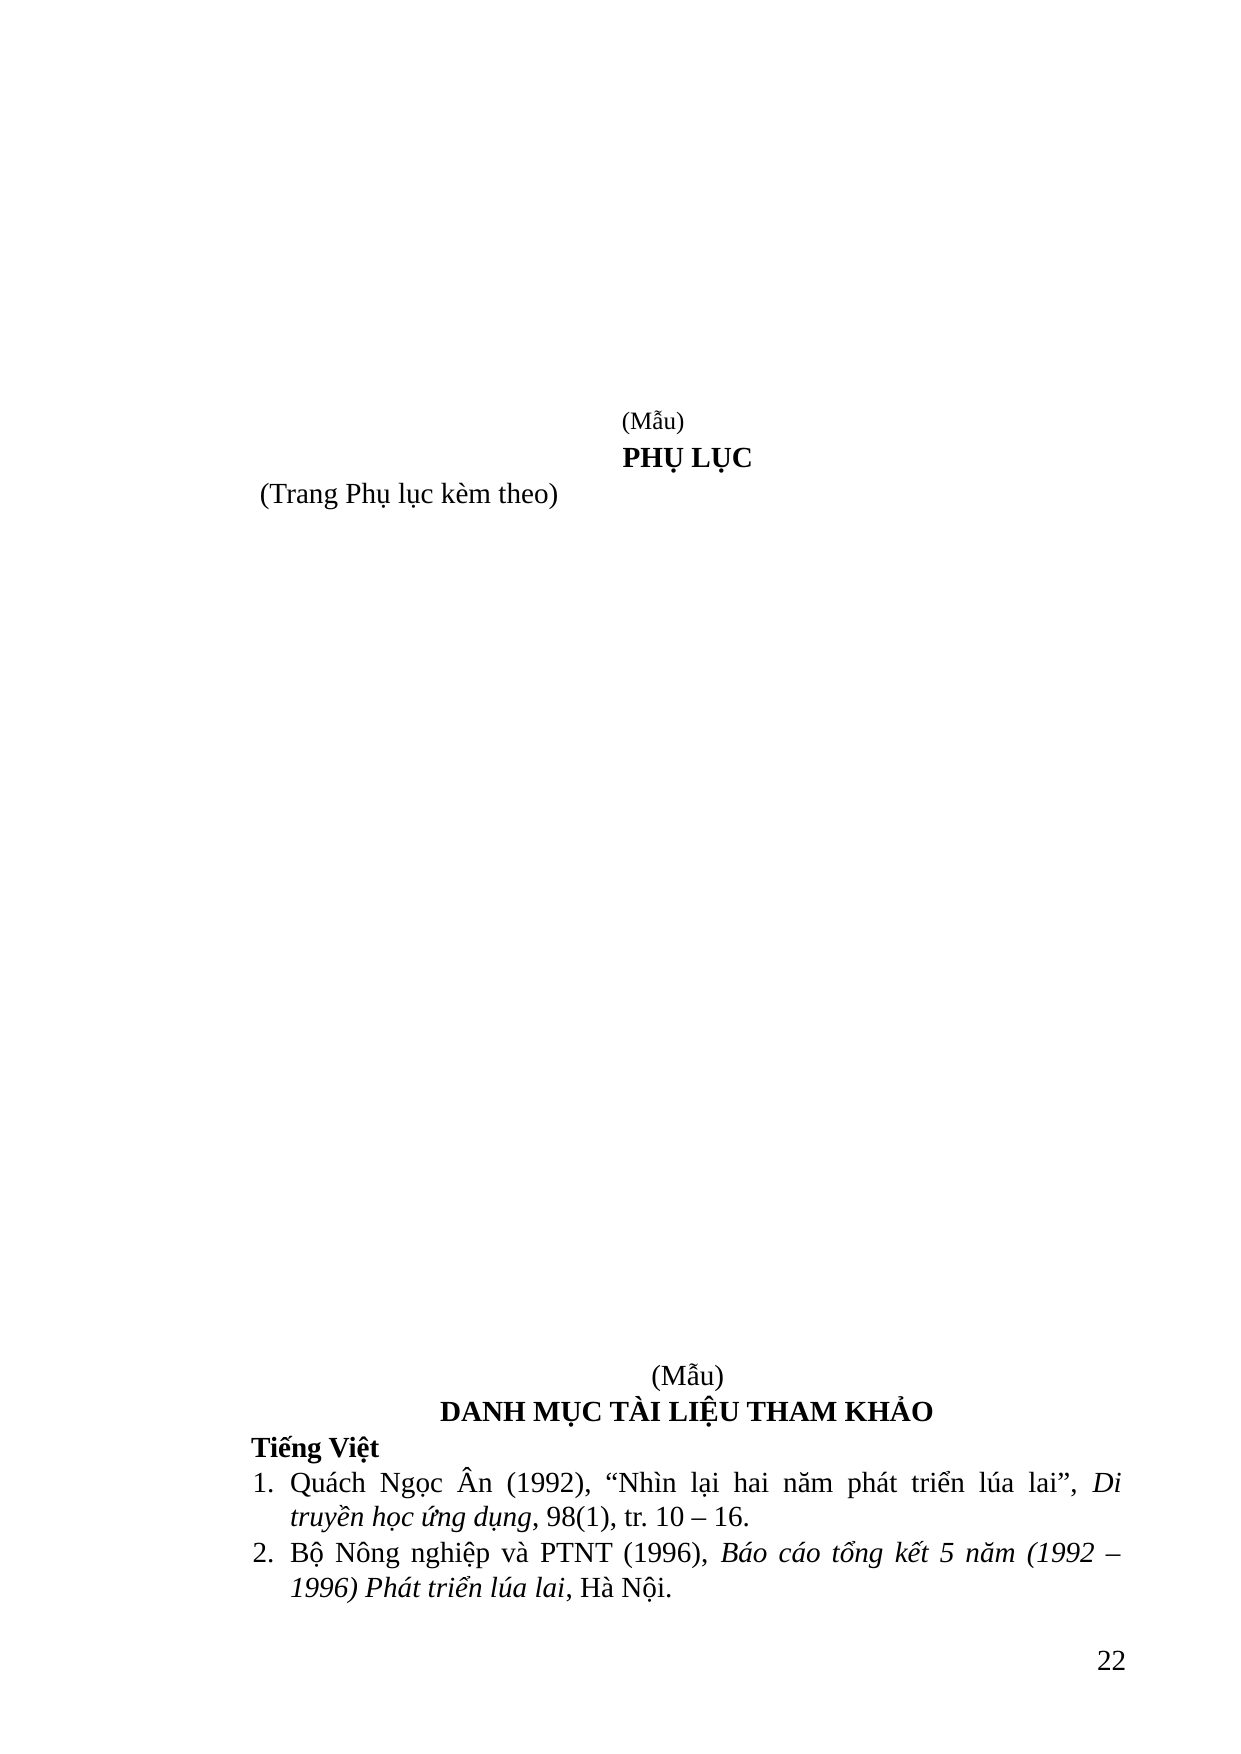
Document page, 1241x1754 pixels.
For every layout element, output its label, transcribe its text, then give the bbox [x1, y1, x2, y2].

text (Mẫu) [177, 1358, 1198, 1391]
list Quách Ngọc Ân (1992), “Nhìn lại hai năm phát triển lúa lai”, Di truyền học ứng dụng, 98(1), tr. 10 – 16. [252, 1465, 1124, 1533]
text PHỤ LỤC [177, 440, 753, 474]
text DANH MỤC TÀI LIỆU THAM KHẢO [440, 1394, 1169, 1428]
text (Trang Phụ lục kèm theo) [252, 476, 1124, 510]
list Bộ Nông nghiệp và PTNT (1996), Báo cáo tổng kết 5 năm (1992 – 1996) Phát triển lúa lai, Hà Nội. [252, 1535, 1124, 1604]
text Tiếng Việt [251, 1430, 1169, 1463]
text (Mẫu) [177, 406, 684, 434]
